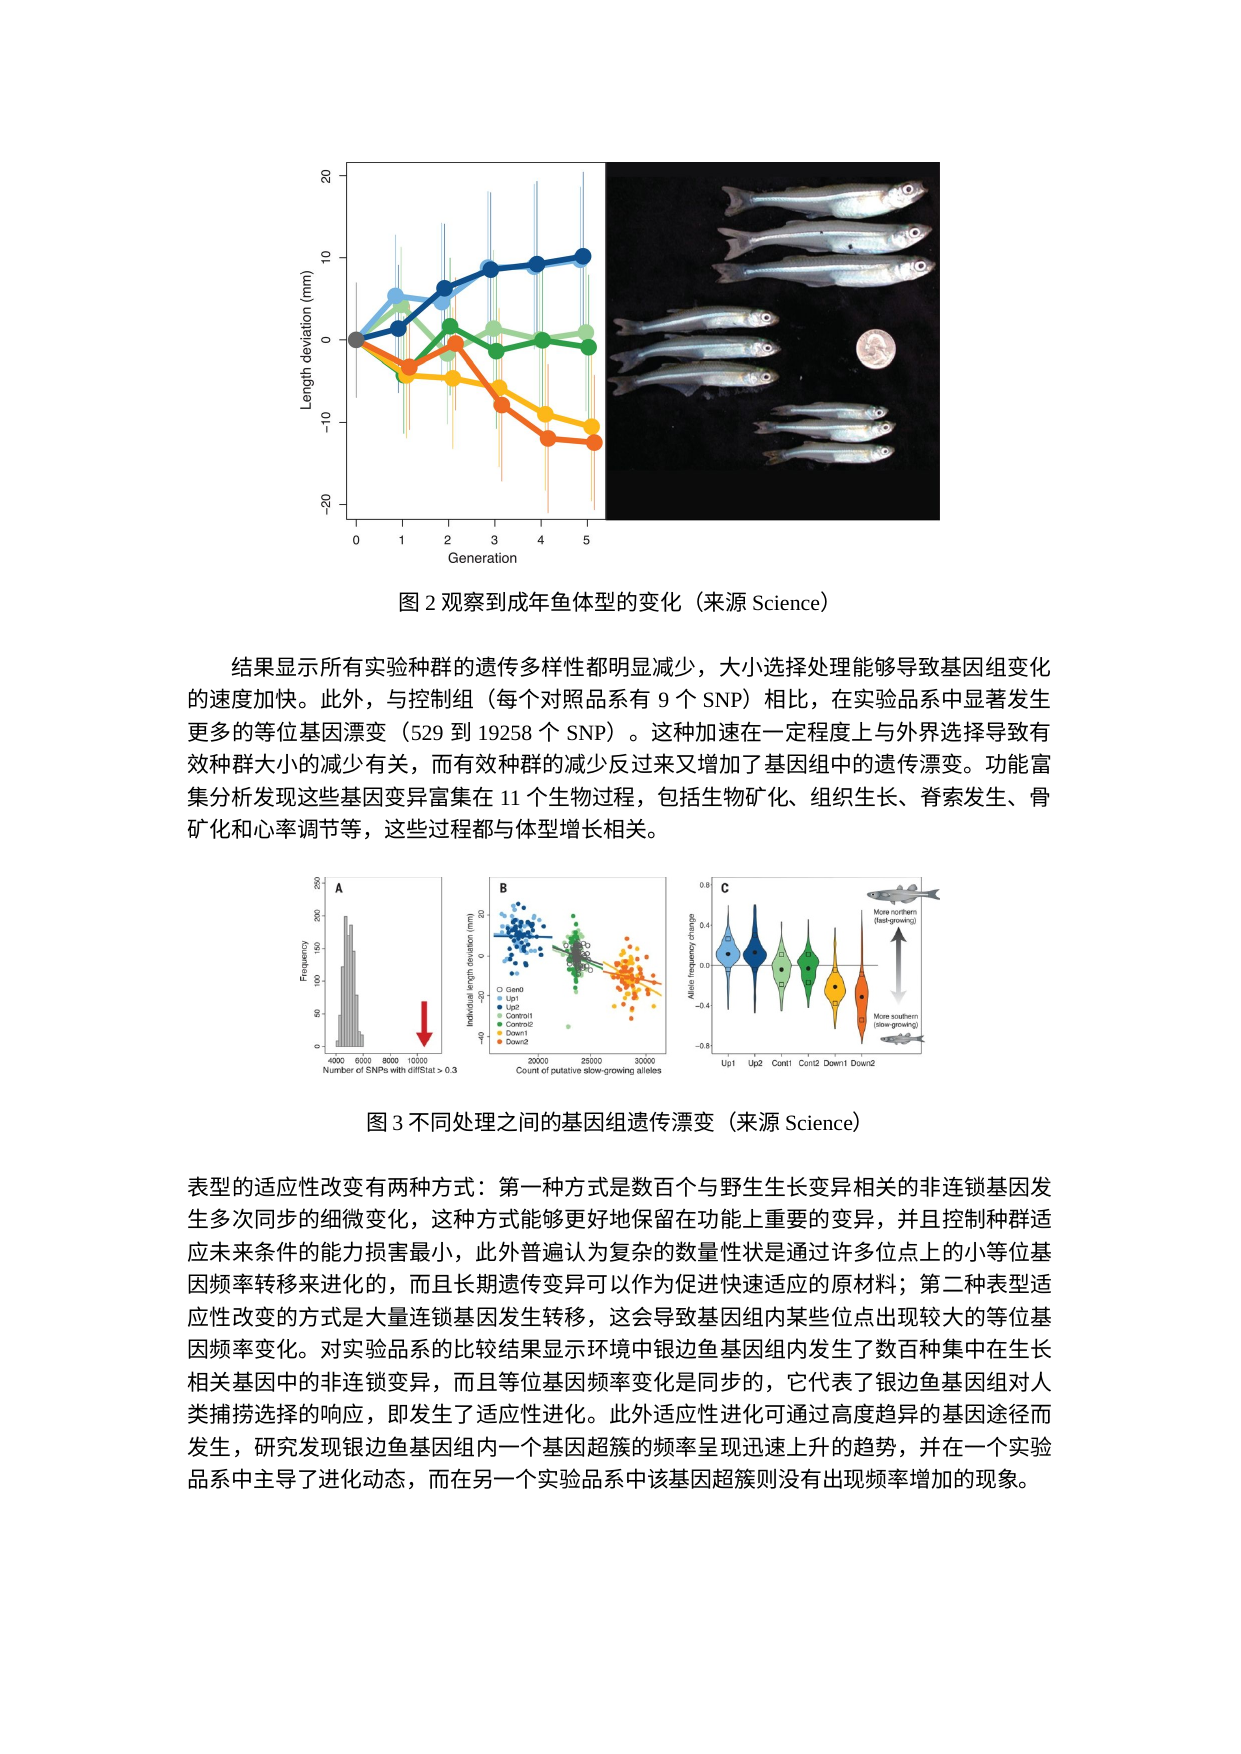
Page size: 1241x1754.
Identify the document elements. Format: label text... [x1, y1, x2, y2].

text 结果显示所有实验种群的遗传多样性都明显减少，大小选择处理能够导致基因组变化的速度加快。此外，与控制组（每个对照品系有 9 个 SNP）相比，在实验品系中显著发生更多的等位基因漂变（529 到 19258 个 SNP）。这种加速在一定程度上与外界选择导致有效种群大小的减少有关，而有效种群的减少反过来又增加了基因组中的遗传漂变。功能富集分析发现这些基因变异富集在 11 个生物过程，包括生物矿化、组织生长、脊索发生、骨矿化和心率调节等，这些过程都与体型增长相关。 [187, 649, 1053, 844]
picture [300, 877, 940, 1075]
text 图2 观察到成年鱼体型的变化（来源Science） [187, 584, 1053, 617]
text 图3 不同处理之间的基因组遗传漂变（来源Science） [187, 1104, 1053, 1137]
text 表型的适应性改变有两种方式：第一种方式是数百个与野生生长变异相关的非连锁基因发生多次同步的细微变化，这种方式能够更好地保留在功能上重要的变异，并且控制种群适应未来条件的能力损害最小，此外普遍认为复杂的数量性状是通过许多位点上的小等位基因频率转移来进化的，而且长期遗传变异可以作为促进快速适应的原材料；第二种表型适应性改变的方式是大量连锁基因发生转移，这会导致基因组内某些位点出现较大的等位基因频率变化。对实验品系的比较结果显示环境中银边鱼基因组内发生了数百种集中在生长相关基因中的非连锁变异，而且等位基因频率变化是同步的，它代表了银边鱼基因组对人类捕捞选择的响应，即发生了适应性进化。此外适应性进化可通过高度趋异的基因途径而发生，研究发现银边鱼基因组内一个基因超簇的频率呈现迅速上升的趋势，并在一个实验品系中主导了进化动态，而在另一个实验品系中该基因超簇则没有出现频率增加的现象。 [187, 1169, 1053, 1494]
picture [300, 162, 940, 563]
